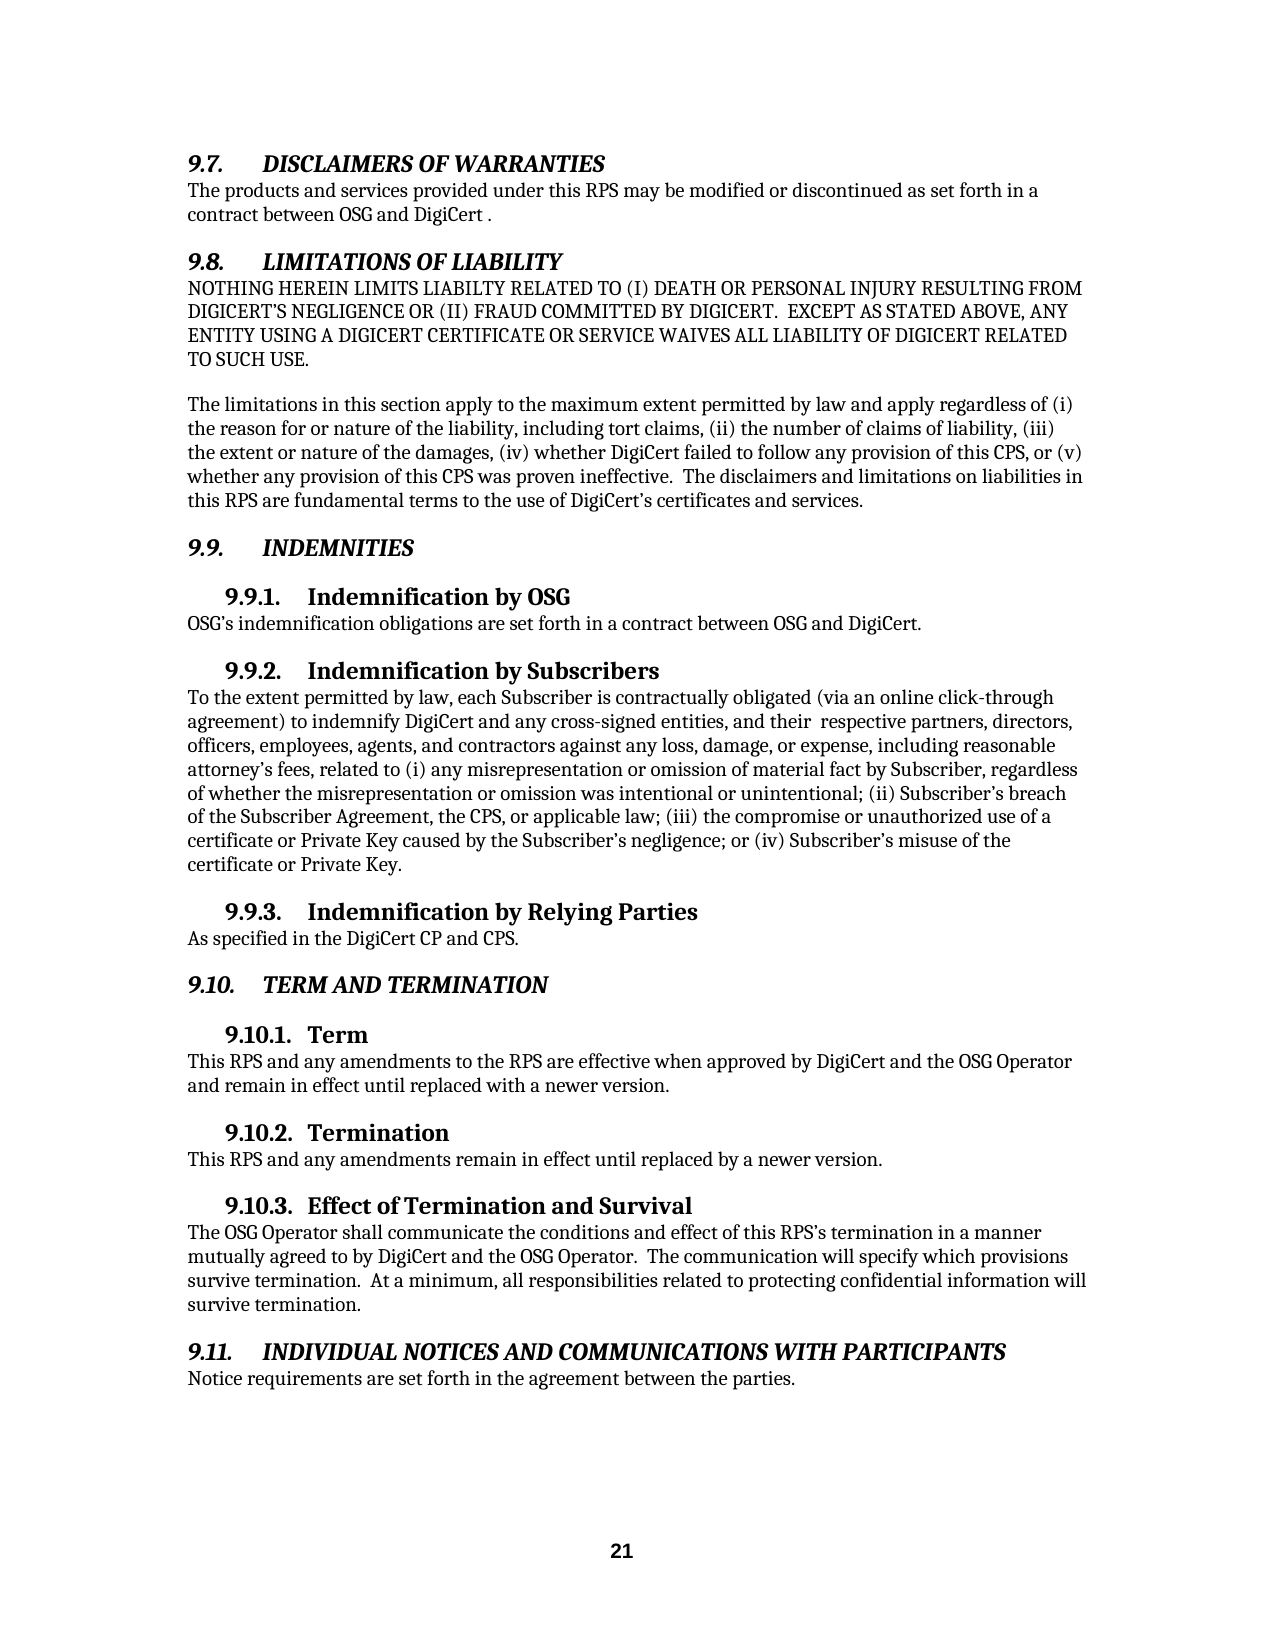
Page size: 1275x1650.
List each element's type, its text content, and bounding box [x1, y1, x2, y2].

subtitle Indemnification by OSG [225, 583, 1087, 612]
text OSG’s indemnification obligations are set forth in a contract between OSG and DigiCert. [187, 612, 1087, 636]
text To the extent permitted by law, each Subscriber is contractually obligated (via an online click-through agreement) to indemnify DigiCert and any cross-signed entities, and their respective partners, directors, officers, employees, agents, and contractors against any loss, damage, or expense, including reasonable attorney’s fees, related to (i) any misrepresentation or omission of material fact by Subscriber, regardless of whether the misrepresentation or omission was intentional or unintentional; (ii) Subscriber’s breach of the Subscriber Agreement, the CPS, or applicable law; (iii) the compromise or unauthorized use of a certificate or Private Key caused by the Subscriber’s negligence; or (iv) Subscriber’s misuse of the certificate or Private Key. [187, 685, 1087, 877]
subtitle Indemnification by Relying Parties [225, 898, 1087, 927]
subtitle Effect of Termination and Survival [225, 1192, 1087, 1221]
text The limitations in this section apply to the maximum extent permitted by law and apply regardless of (i) the reason for or nature of the liability, including tort claims, (ii) the number of claims of liability, (iii) the extent or nature of the damages, (iv) whether DigiCert failed to follow any provision of this CPS, or (v) whether any provision of this CPS was proven ineffective. The disclaimers and limitations on liabilities in this RPS are fundamental terms to the use of DigiCert’s certificates and services. [187, 393, 1087, 513]
text Notice requirements are set forth in the agreement between the parties. [187, 1366, 1087, 1390]
text The products and services provided under this RPS may be modified or discontinued as set forth in a contract between OSG and DigiCert . [187, 179, 1087, 227]
subtitle Disclaimers of warranties [187, 150, 1087, 179]
subtitle Termination [225, 1118, 1087, 1147]
subtitle Limitations of liability [187, 247, 1087, 276]
text As specified in the DigiCert CP and CPS. [187, 927, 1087, 951]
subtitle Indemnification by Subscribers [225, 657, 1087, 685]
text The OSG Operator shall communicate the conditions and effect of this RPS’s termination in a manner mutually agreed to by DigiCert and the OSG Operator. The communication will specify which provisions survive termination. At a minimum, all responsibilities related to protecting confidential information will survive termination. [187, 1221, 1087, 1317]
text This RPS and any amendments remain in effect until replaced by a newer version. [187, 1147, 1087, 1171]
subtitle Individual notices and communications with participants [187, 1337, 1087, 1366]
text NOTHING HEREIN LIMITS LIABILTY RELATED TO (I) DEATH OR PERSONAL INJURY RESULTING FROM DIGICERT’S NEGLIGENCE OR (II) FRAUD COMMITTED BY DIGICERT. EXCEPT AS STATED ABOVE, ANY ENTITY USING A DIGICERT CERTIFICATE OR SERVICE WAIVES ALL LIABILITY OF DIGICERT RELATED TO SUCH USE. [187, 276, 1087, 372]
subtitle Term [225, 1021, 1087, 1050]
subtitle Term and termination [187, 971, 1087, 1000]
text This RPS and any amendments to the RPS are effective when approved by DigiCert and the OSG Operator and remain in effect until replaced with a newer version. [187, 1050, 1087, 1098]
subtitle Indemnities [187, 533, 1087, 562]
